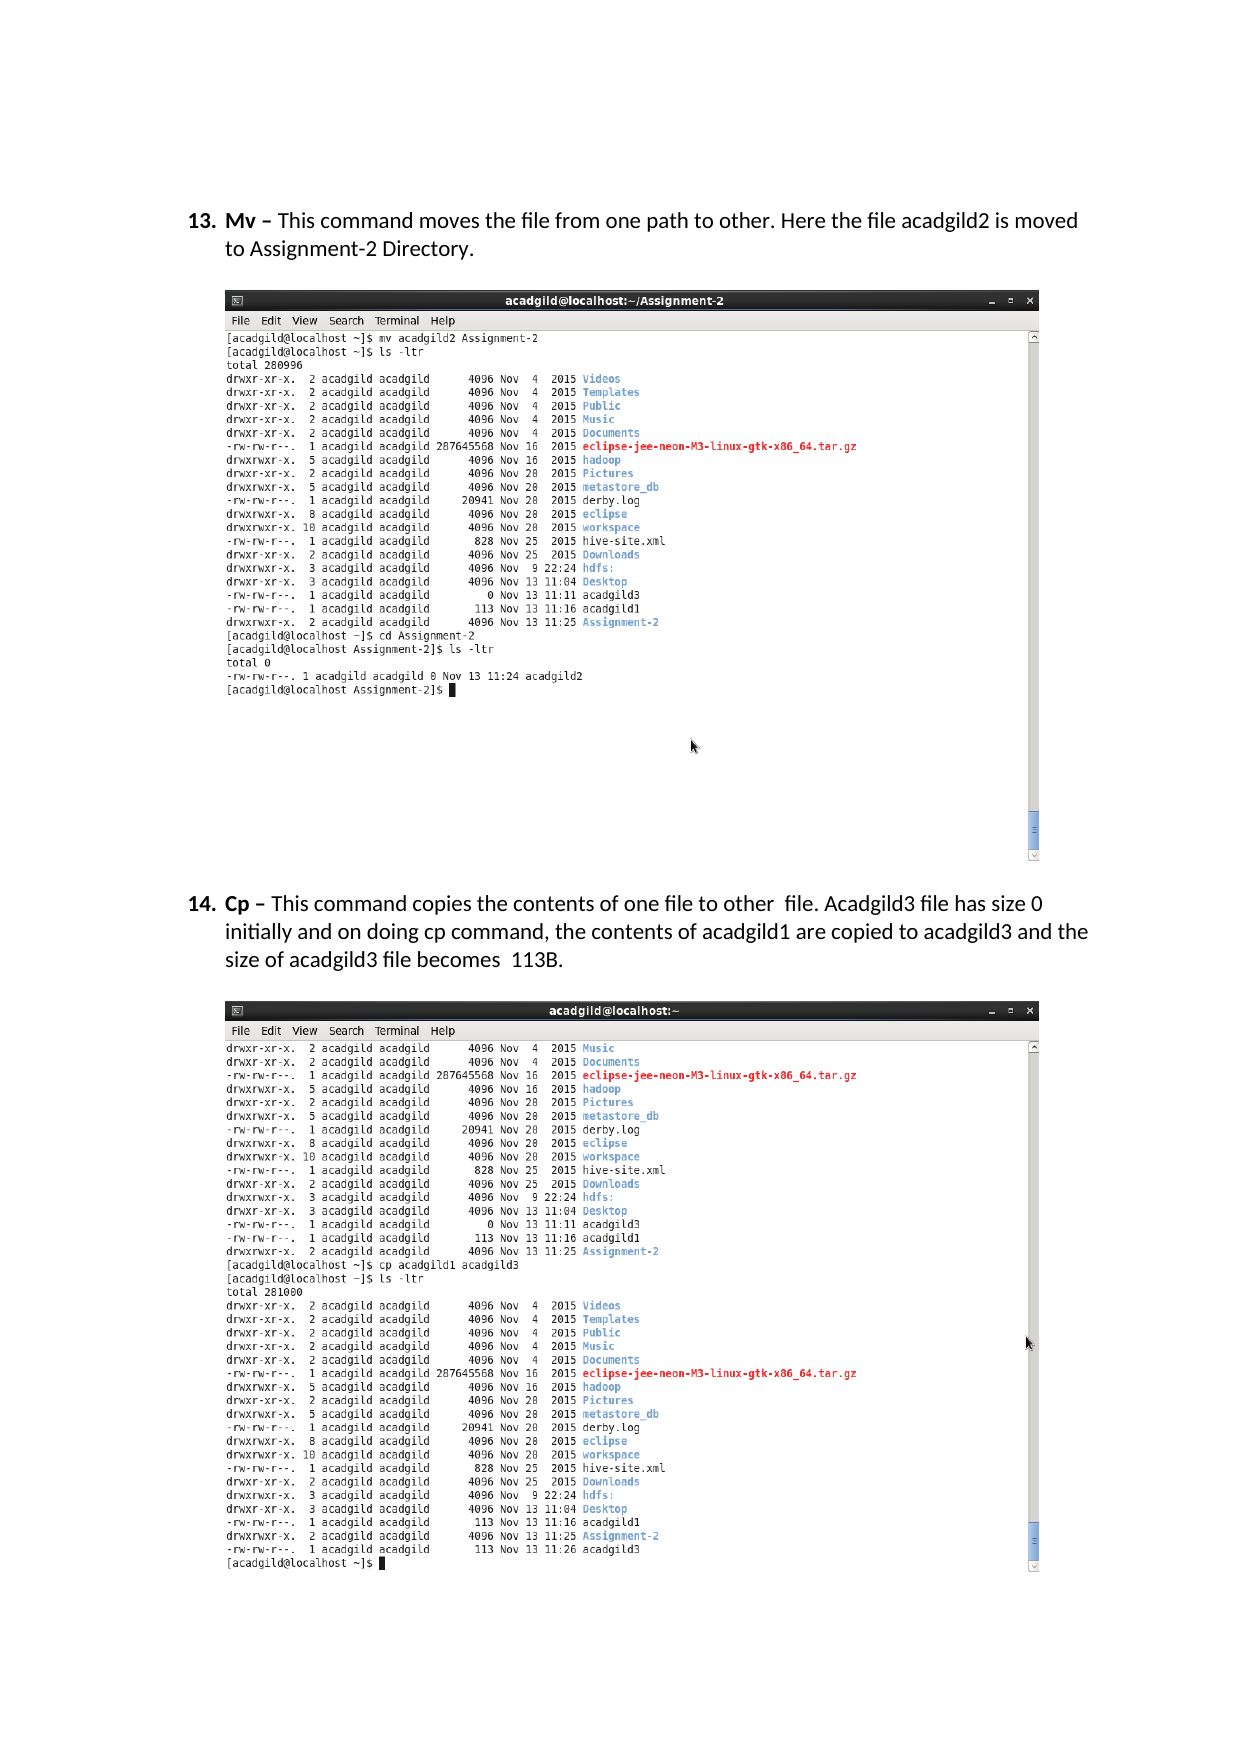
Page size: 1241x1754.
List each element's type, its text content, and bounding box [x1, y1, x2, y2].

list Cp – This command copies the contents of one file to other file. Acadgild3 file has size 0 initially and on doing cp command, the contents of acadgild1 are copied to acadgild3 and the size of acadgild3 file becomes 113B. [187, 889, 1090, 973]
picture [225, 1001, 1039, 1572]
list Mv – This command moves the file from one path to other. Here the file acadgild2 is moved to Assignment-2 Directory. [187, 206, 1090, 262]
picture [225, 290, 1039, 861]
